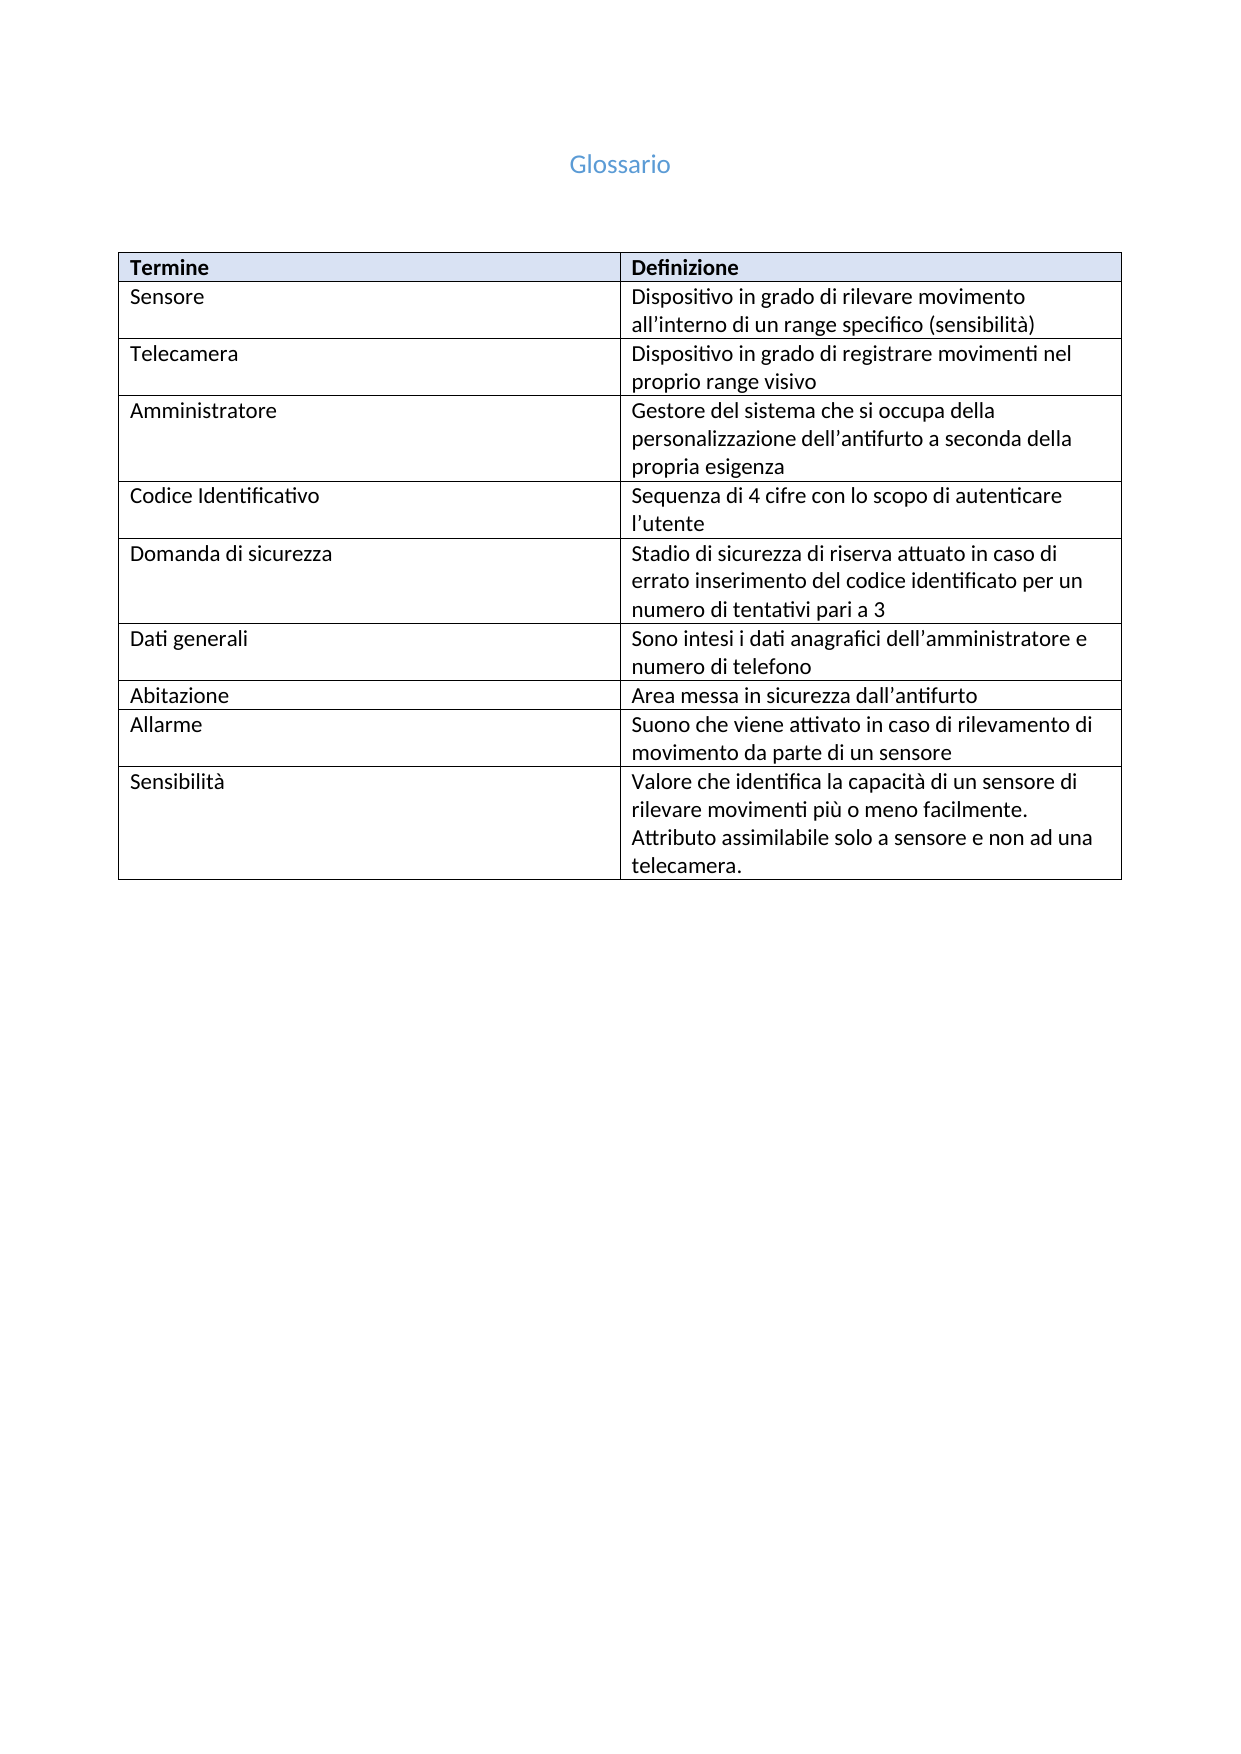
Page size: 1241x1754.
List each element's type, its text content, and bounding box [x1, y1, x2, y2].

table_cell Sono intesi i dati anagrafici dell’amministratore e numero di telefono [621, 624, 1121, 680]
table_cell Telecamera [119, 339, 620, 395]
table_header Definizione [621, 253, 1121, 281]
table_cell Allarme [119, 710, 620, 766]
table_cell Dispositivo in grado di rilevare movimento all’interno di un range specifico (sensibilità) [621, 282, 1121, 338]
table_cell Area messa in sicurezza dall’antifurto [621, 681, 1121, 709]
table_cell Sequenza di 4 cifre con lo scopo di autenticare l’utente [621, 482, 1121, 538]
table_cell Codice Identificativo [119, 482, 620, 538]
table_header Termine [119, 253, 620, 281]
table_cell Dispositivo in grado di registrare movimenti nel proprio range visivo [621, 339, 1121, 395]
table_cell Gestore del sistema che si occupa della personalizzazione dell’antifurto a seconda della propria esigenza [621, 396, 1121, 481]
text Glossario [118, 148, 1122, 181]
table_cell Suono che viene attivato in caso di rilevamento di movimento da parte di un sensore [621, 710, 1121, 766]
table_cell Domanda di sicurezza [119, 539, 620, 623]
table_cell Dati generali [119, 624, 620, 680]
table_cell Valore che identifica la capacità di un sensore di rilevare movimenti più o meno facilmente. Attributo assimilabile solo a sensore e non ad una telecamera. [621, 767, 1121, 879]
table_cell Sensore [119, 282, 620, 338]
table_cell Stadio di sicurezza di riserva attuato in caso di errato inserimento del codice identificato per un numero di tentativi pari a 3 [621, 539, 1121, 623]
table_cell Sensibilità [119, 767, 620, 879]
table_cell Abitazione [119, 681, 620, 709]
table_cell Amministratore [119, 396, 620, 481]
